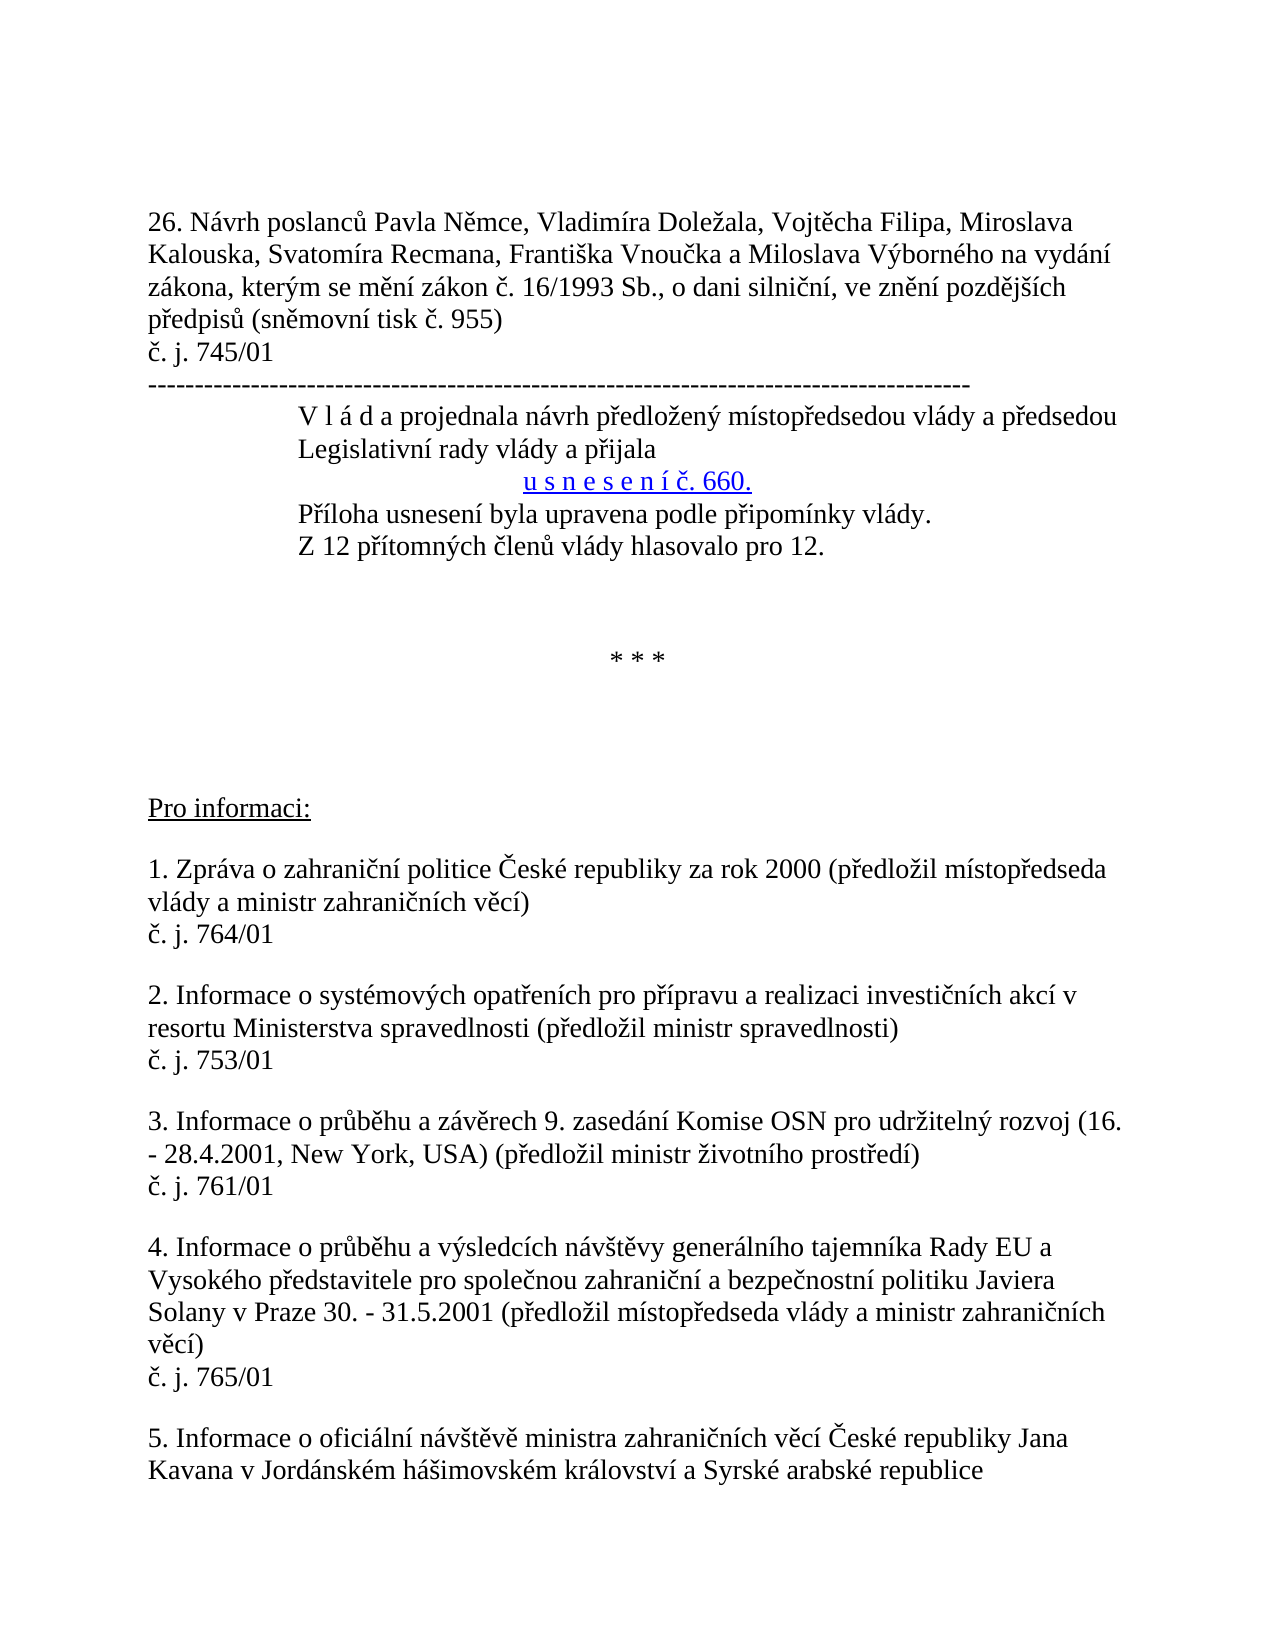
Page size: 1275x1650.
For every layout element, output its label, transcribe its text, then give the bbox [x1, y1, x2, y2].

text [148, 676, 1127, 1486]
text * * * [148, 644, 1127, 676]
text V l á d a projednala návrh předložený místopředsedou vlády a předsedou Legislativní rady vlády a přijala [298, 399, 1127, 464]
text 26. Návrh poslanců Pavla Němce, Vladimíra Doležala, Vojtěcha Filipa, Miroslava Kalouska, Svatomíra Recmana, Františka Vnoučka a Miloslava Výborného na vydání zákona, kterým se mění zákon č. 16/1993 Sb., o dani silniční, ve znění pozdějších předpisů (sněmovní tisk č. 955) č. j. 745/01 ---------------------------------------------------------------------------------------- [148, 148, 1127, 399]
text Příloha usnesení byla upravena podle připomínky vlády. [298, 497, 1127, 529]
text Z 12 přítomných členů vlády hlasovalo pro 12. [298, 529, 1127, 561]
text u s n e s e n í č. 660. [148, 464, 1127, 497]
